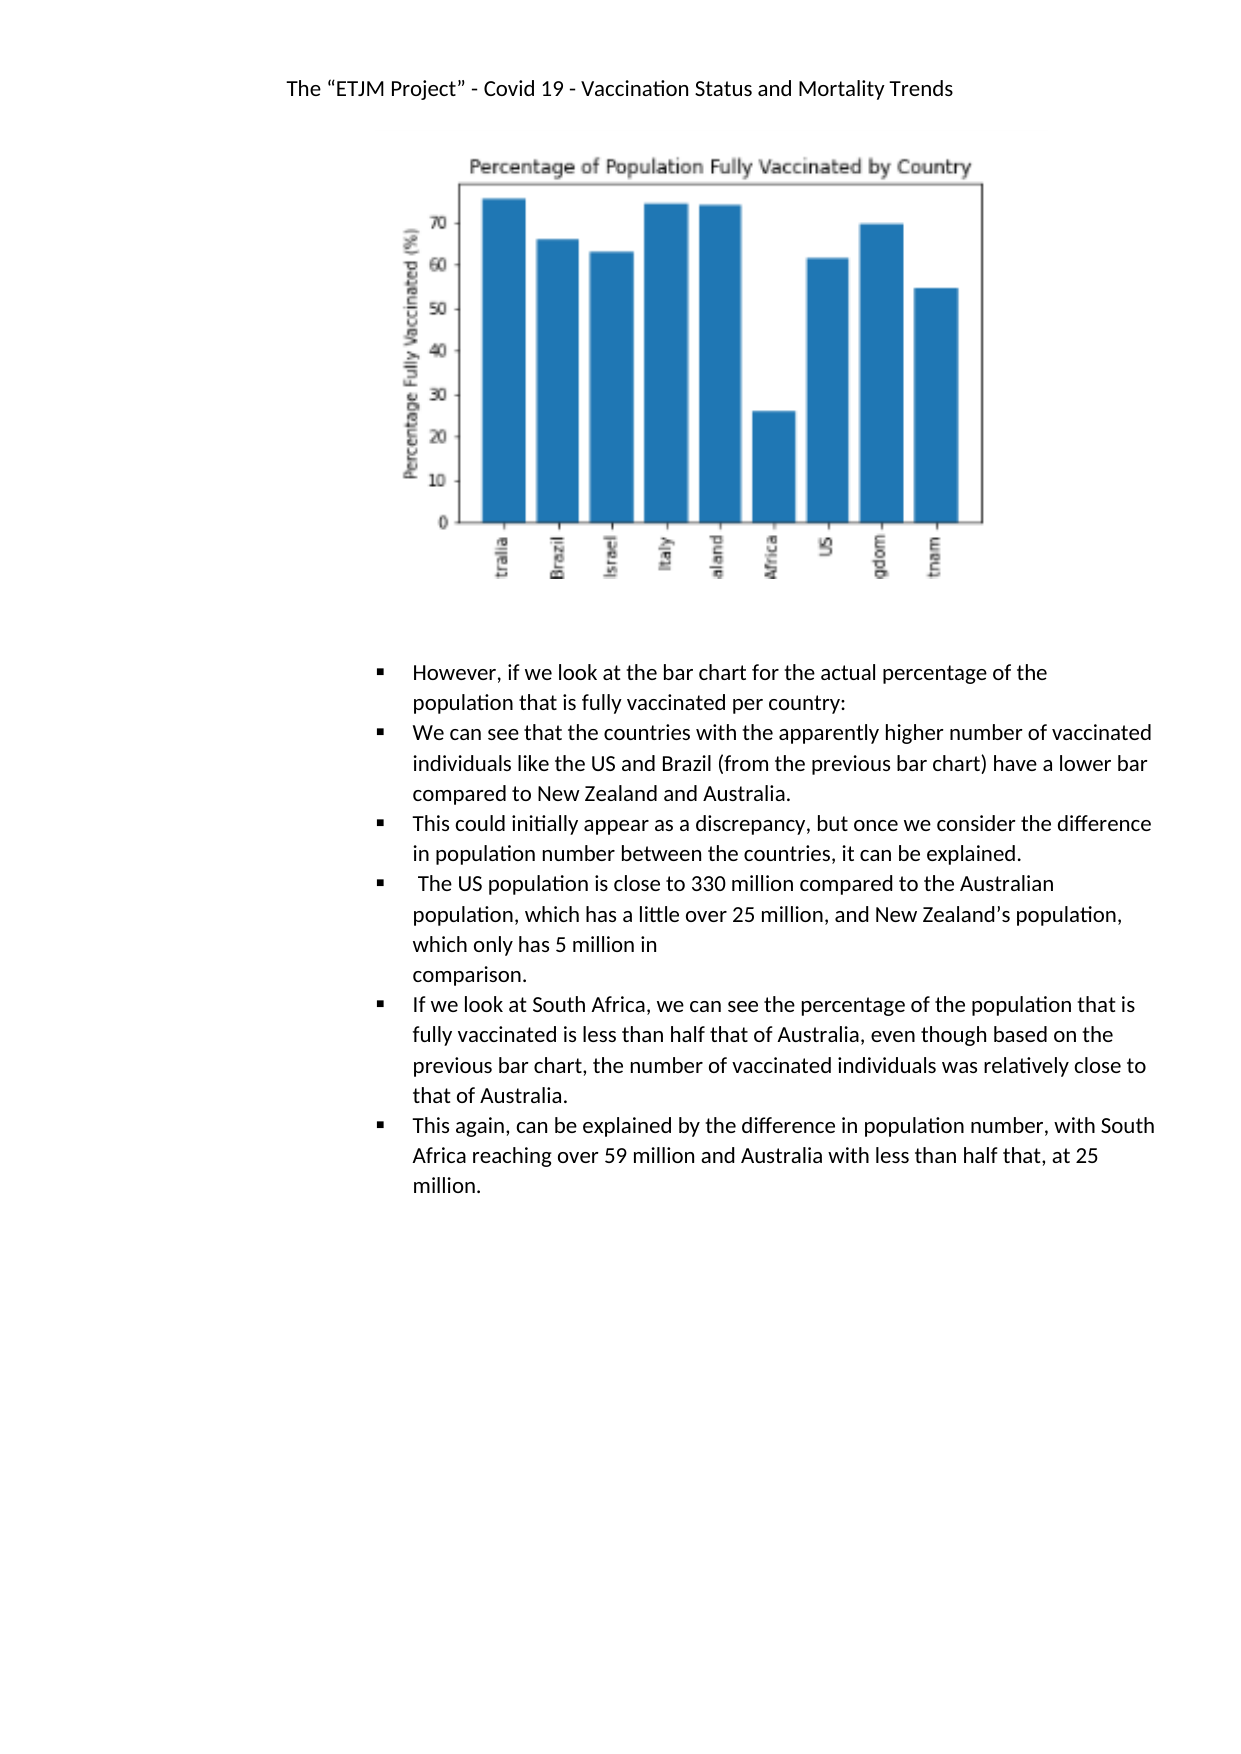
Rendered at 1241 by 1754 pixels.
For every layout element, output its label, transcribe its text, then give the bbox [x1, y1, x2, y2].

list We can see that the countries with the apparently higher number of vaccinated individuals like the US and Brazil (from the previous bar chart) have a lower bar compared to New Zealand and Australia. [375, 718, 1165, 807]
list If we look at South Africa, we can see the percentage of the population that is fully vaccinated is less than half that of Australia, even though based on the previous bar chart, the number of vaccinated individuals was relatively close to that of Australia. [375, 990, 1165, 1109]
list This again, can be explained by the difference in population number, with South Africa reaching over 59 million and Australia with less than half that, at 25 million. [375, 1111, 1165, 1200]
list This could initially appear as a discrepancy, but once we consider the difference in population number between the countries, it can be explained. [375, 809, 1165, 867]
picture [375, 130, 1049, 579]
list The US population is close to 330 million compared to the Australian population, which has a little over 25 million, and New Zealand’s population, which only has 5 million in comparison. [375, 869, 1165, 988]
list However, if we look at the bar chart for the actual percentage of the population that is fully vaccinated per country: [375, 658, 1165, 716]
